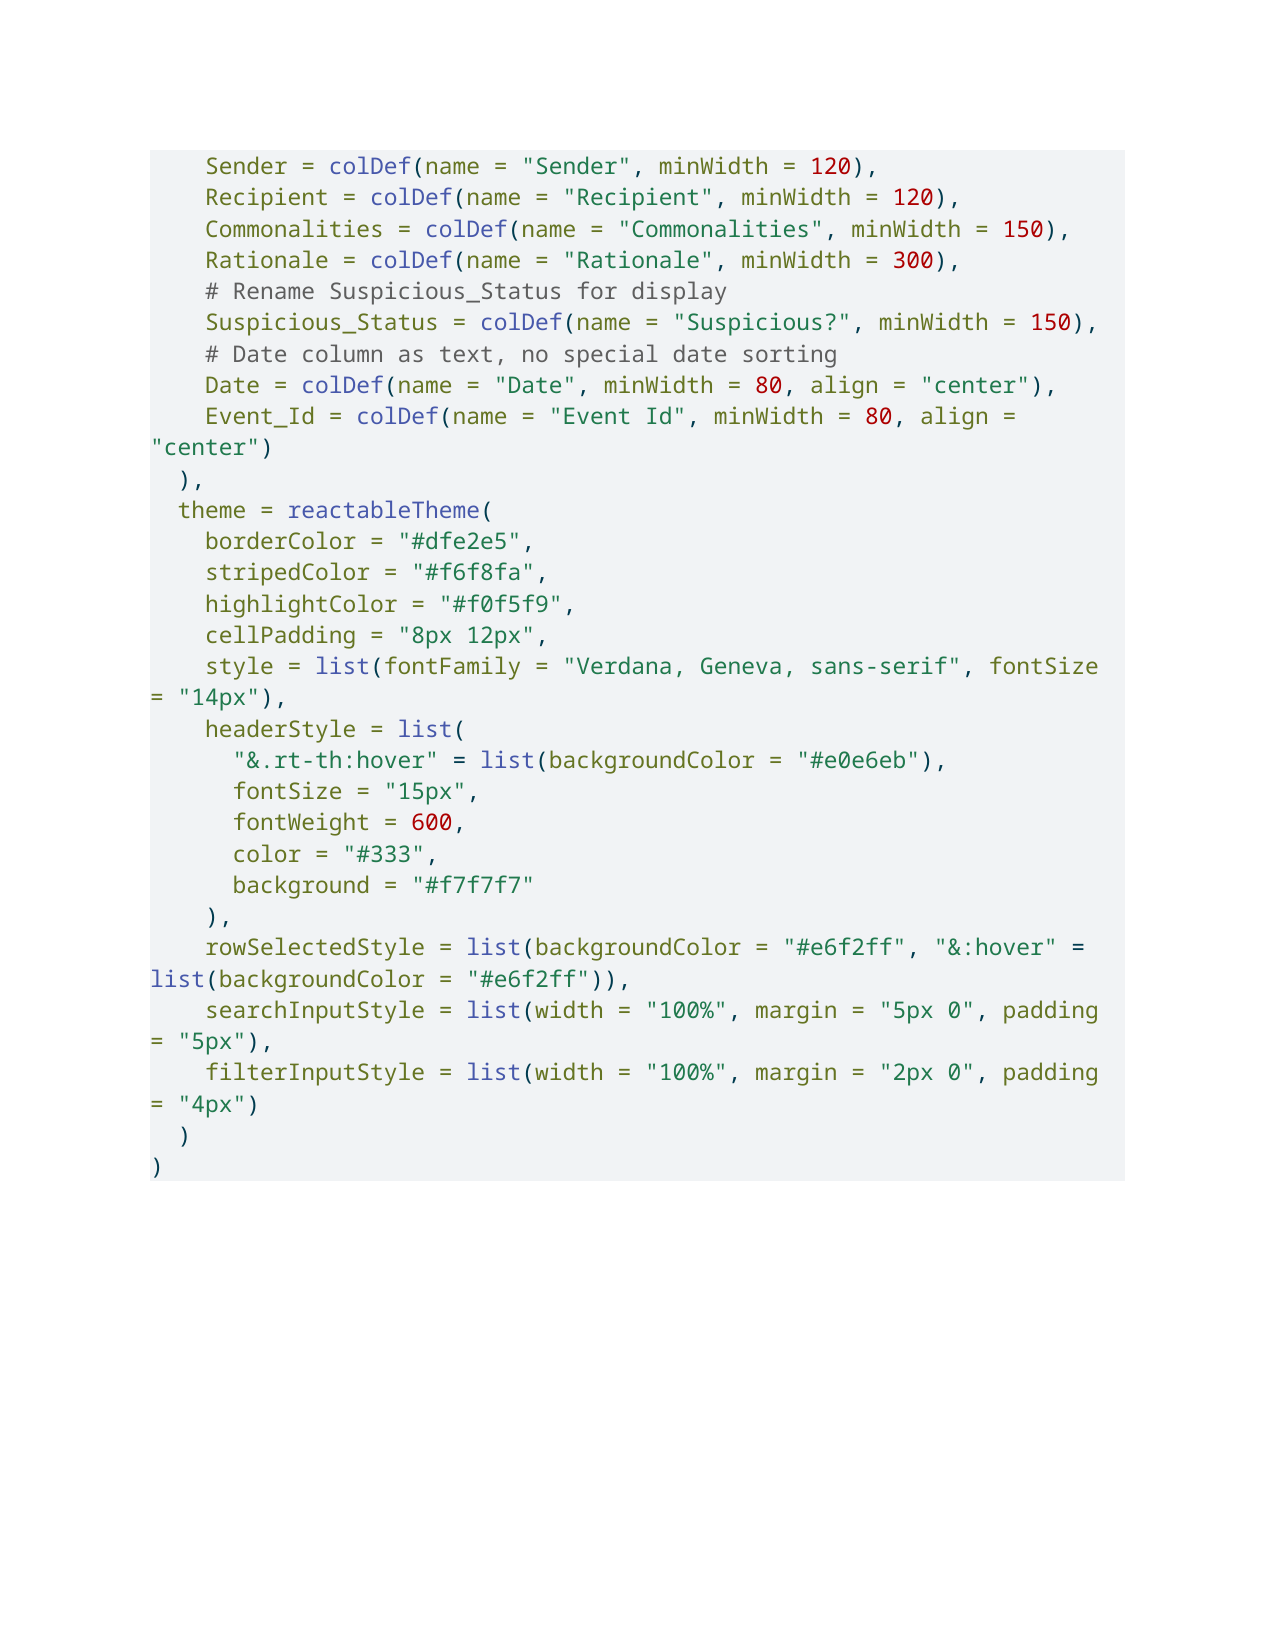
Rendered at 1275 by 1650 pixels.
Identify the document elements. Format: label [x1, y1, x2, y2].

text [150, 150, 1125, 1181]
